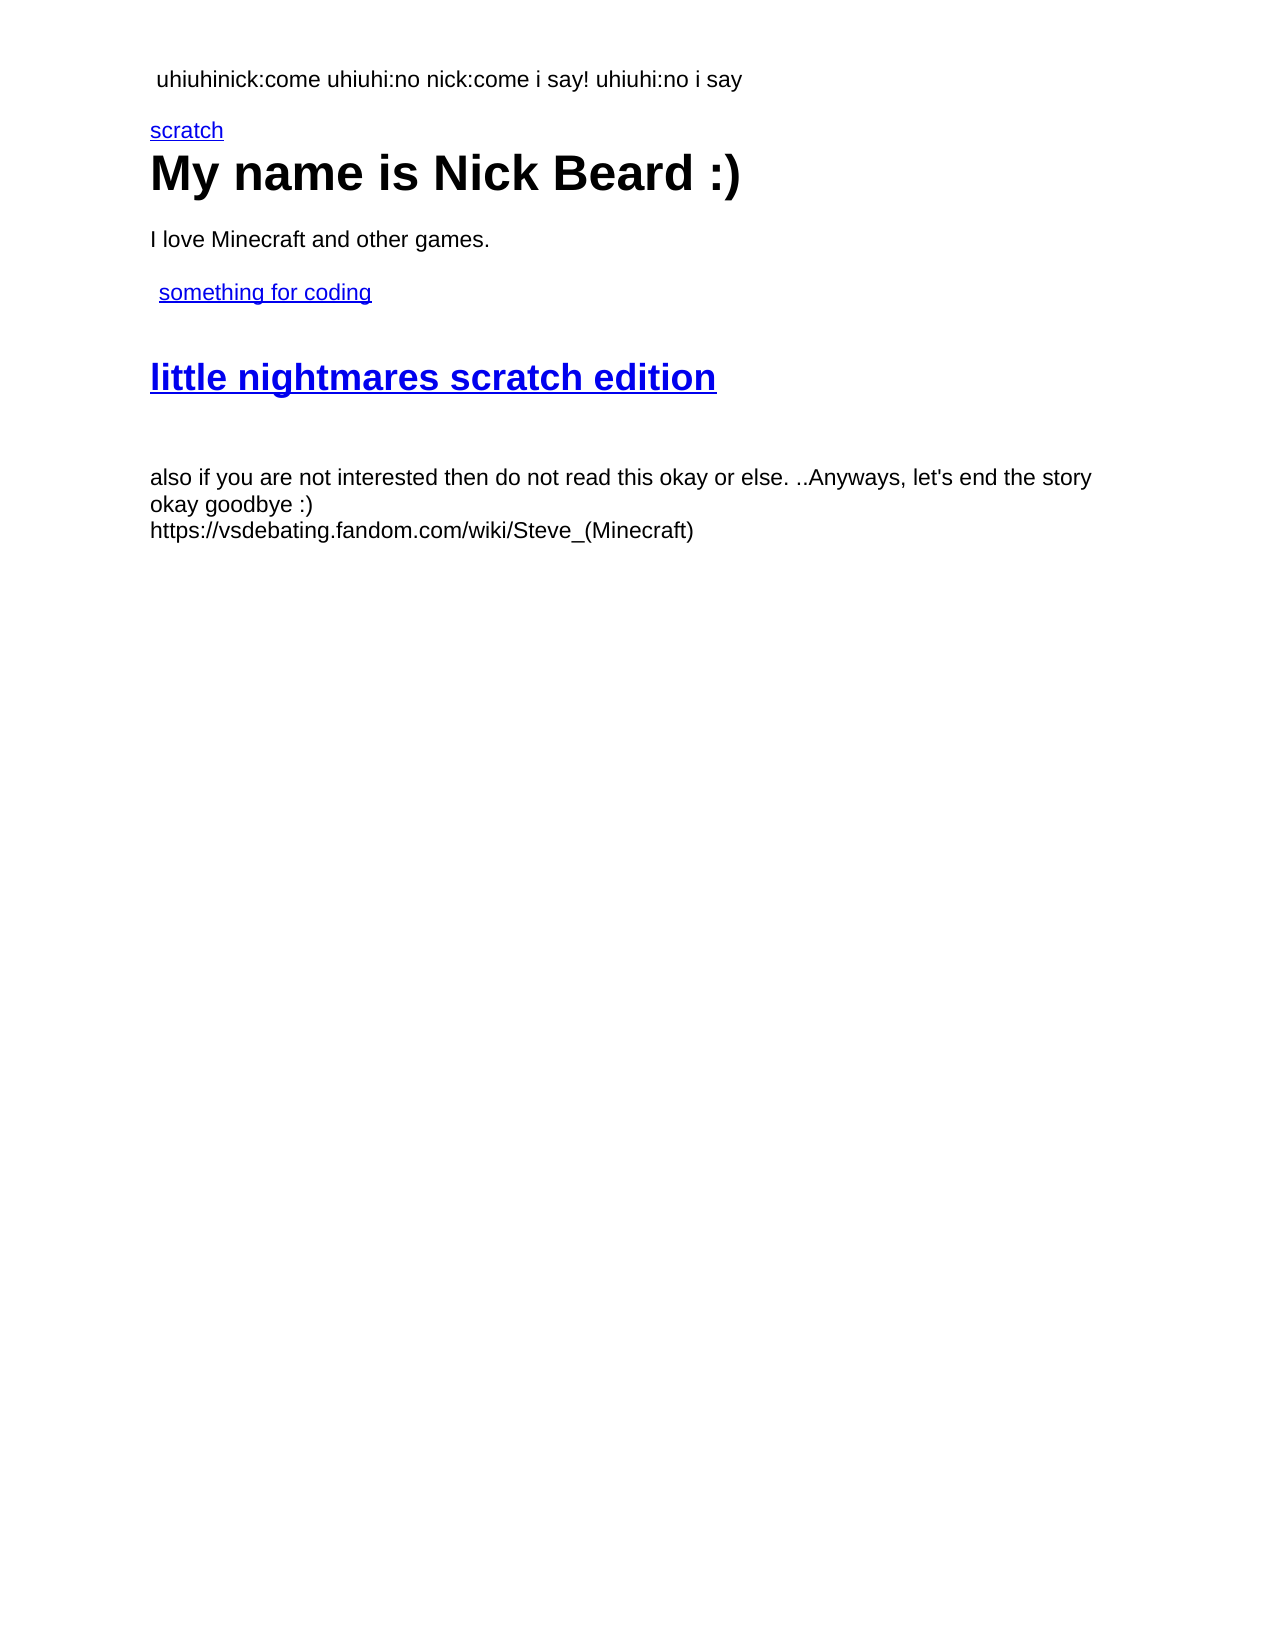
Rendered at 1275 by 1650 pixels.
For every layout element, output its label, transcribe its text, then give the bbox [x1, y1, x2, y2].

subtitle My name is Nick Beard :) [150, 143, 1125, 201]
text I love Minecraft and other games. [150, 226, 1125, 252]
subtitle little nightmares scratch edition [150, 355, 1125, 398]
text scratch [150, 117, 1125, 143]
text also if you are not interested then do not read this okay or else. ..Anyways, let's end the story okay goodbye :) [150, 464, 1125, 517]
text https://vsdebating.fandom.com/wiki/Steve_(Minecraft) [150, 517, 1125, 543]
text uhiuhinick:come uhiuhi:no nick:come i say! uhiuhi:no i say [150, 66, 1125, 92]
text something for coding [150, 278, 1125, 305]
